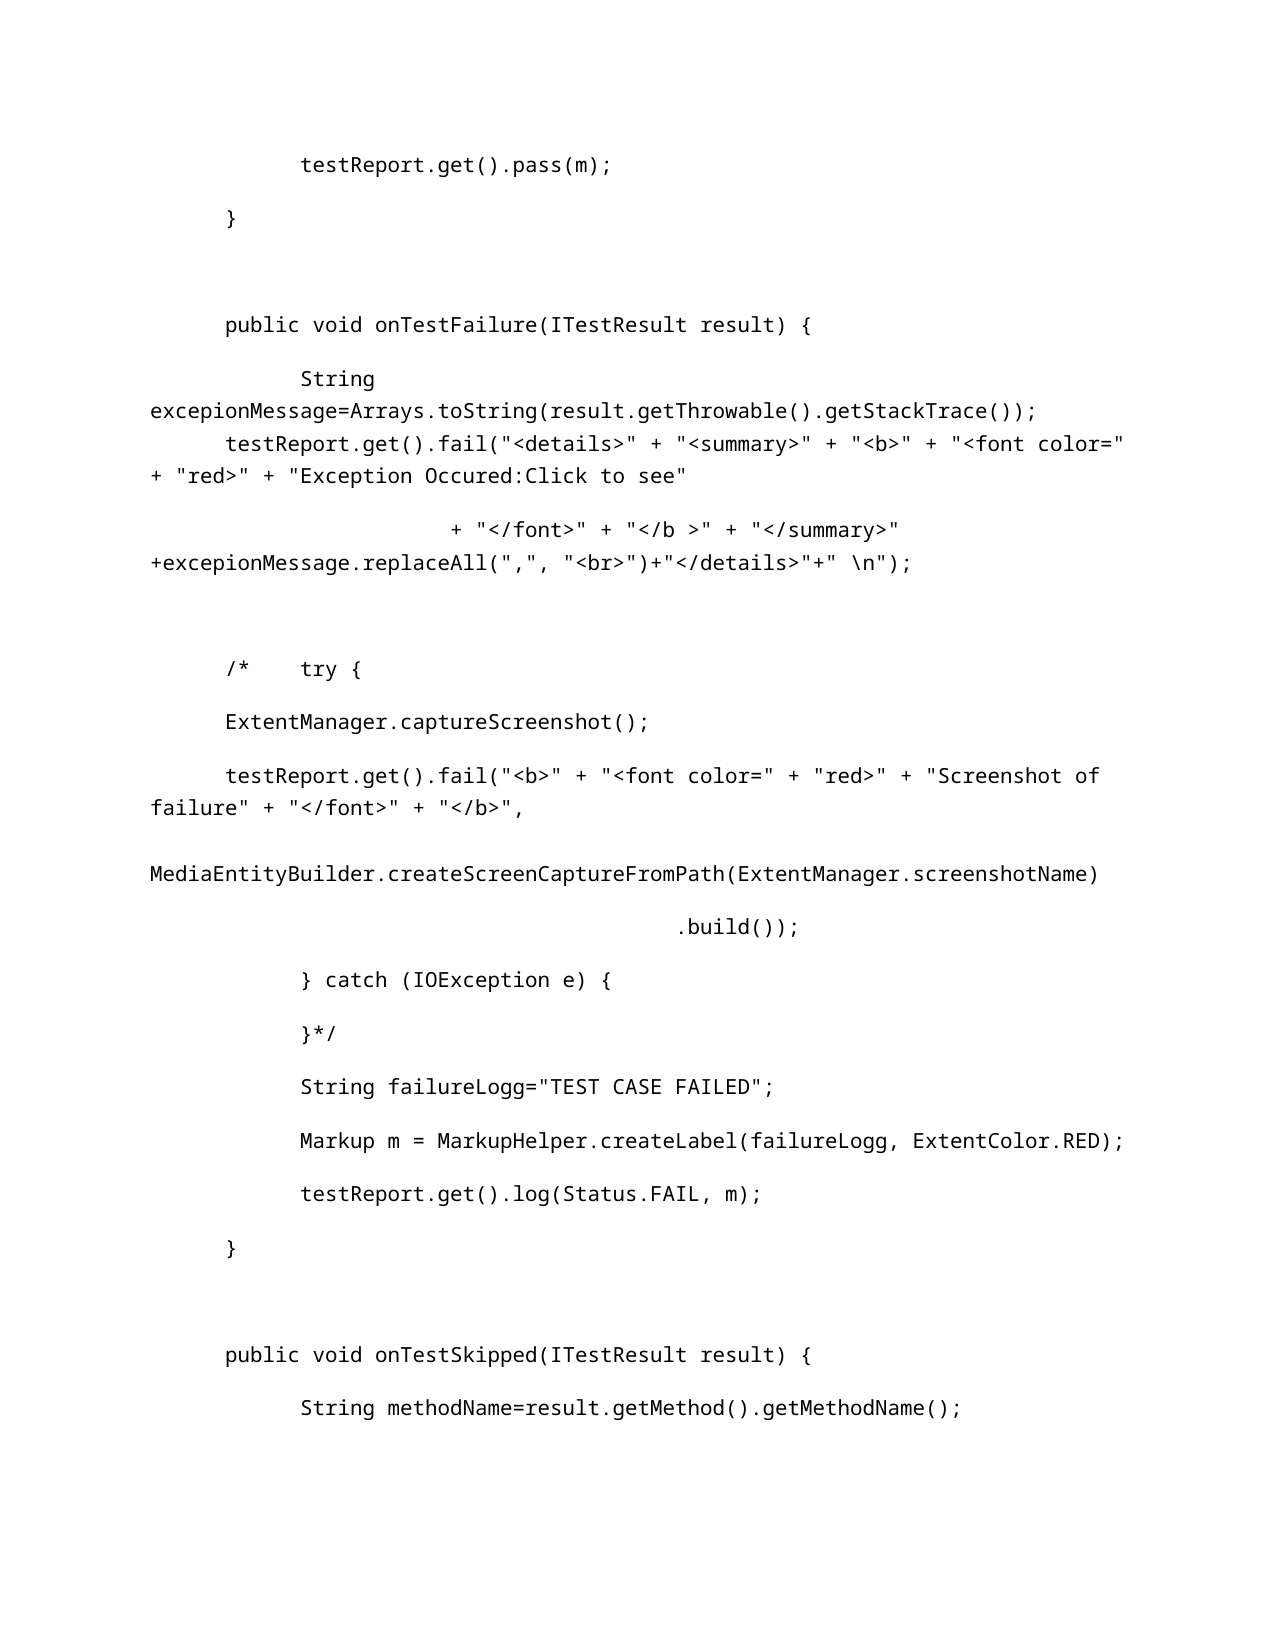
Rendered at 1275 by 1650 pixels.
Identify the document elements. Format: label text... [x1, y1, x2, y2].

text public void onTestSkipped(ITestResult result) { [150, 1340, 1125, 1368]
text } [150, 203, 1125, 232]
text }*/ [150, 1019, 1125, 1047]
text ExtentManager.captureScreenshot(); [150, 707, 1125, 736]
text } catch (IOException e) { [150, 966, 1125, 994]
text String excepionMessage=Arrays.toString(result.getThrowable().getStackTrace()); testReport.get().fail("<details>" + "<summary>" + "<b>" + "<font color=" + "red>" + "Exception Occured:Click to see" [150, 364, 1125, 490]
text testReport.get().pass(m); [150, 150, 1125, 178]
text testReport.get().fail("<b>" + "<font color=" + "red>" + "Screenshot of failure" + "</font>" + "</b>", MediaEntityBuilder.createScreenCaptureFromPath(ExtentManager.screenshotName) [150, 761, 1125, 887]
text public void onTestFailure(ITestResult result) { [150, 310, 1125, 339]
text /* try { [150, 654, 1125, 682]
text String methodName=result.getMethod().getMethodName(); [150, 1393, 1125, 1422]
text + "</font>" + "</b >" + "</summary>" +excepionMessage.replaceAll(",", "<br>")+"</details>"+" \n"); [150, 515, 1125, 576]
text .build()); [150, 912, 1125, 941]
text testReport.get().log(Status.FAIL, m); [150, 1179, 1125, 1208]
text String failureLogg="TEST CASE FAILED"; [150, 1072, 1125, 1101]
text Markup m = MarkupHelper.createLabel(failureLogg, ExtentColor.RED); [150, 1126, 1125, 1154]
text } [150, 1233, 1125, 1261]
